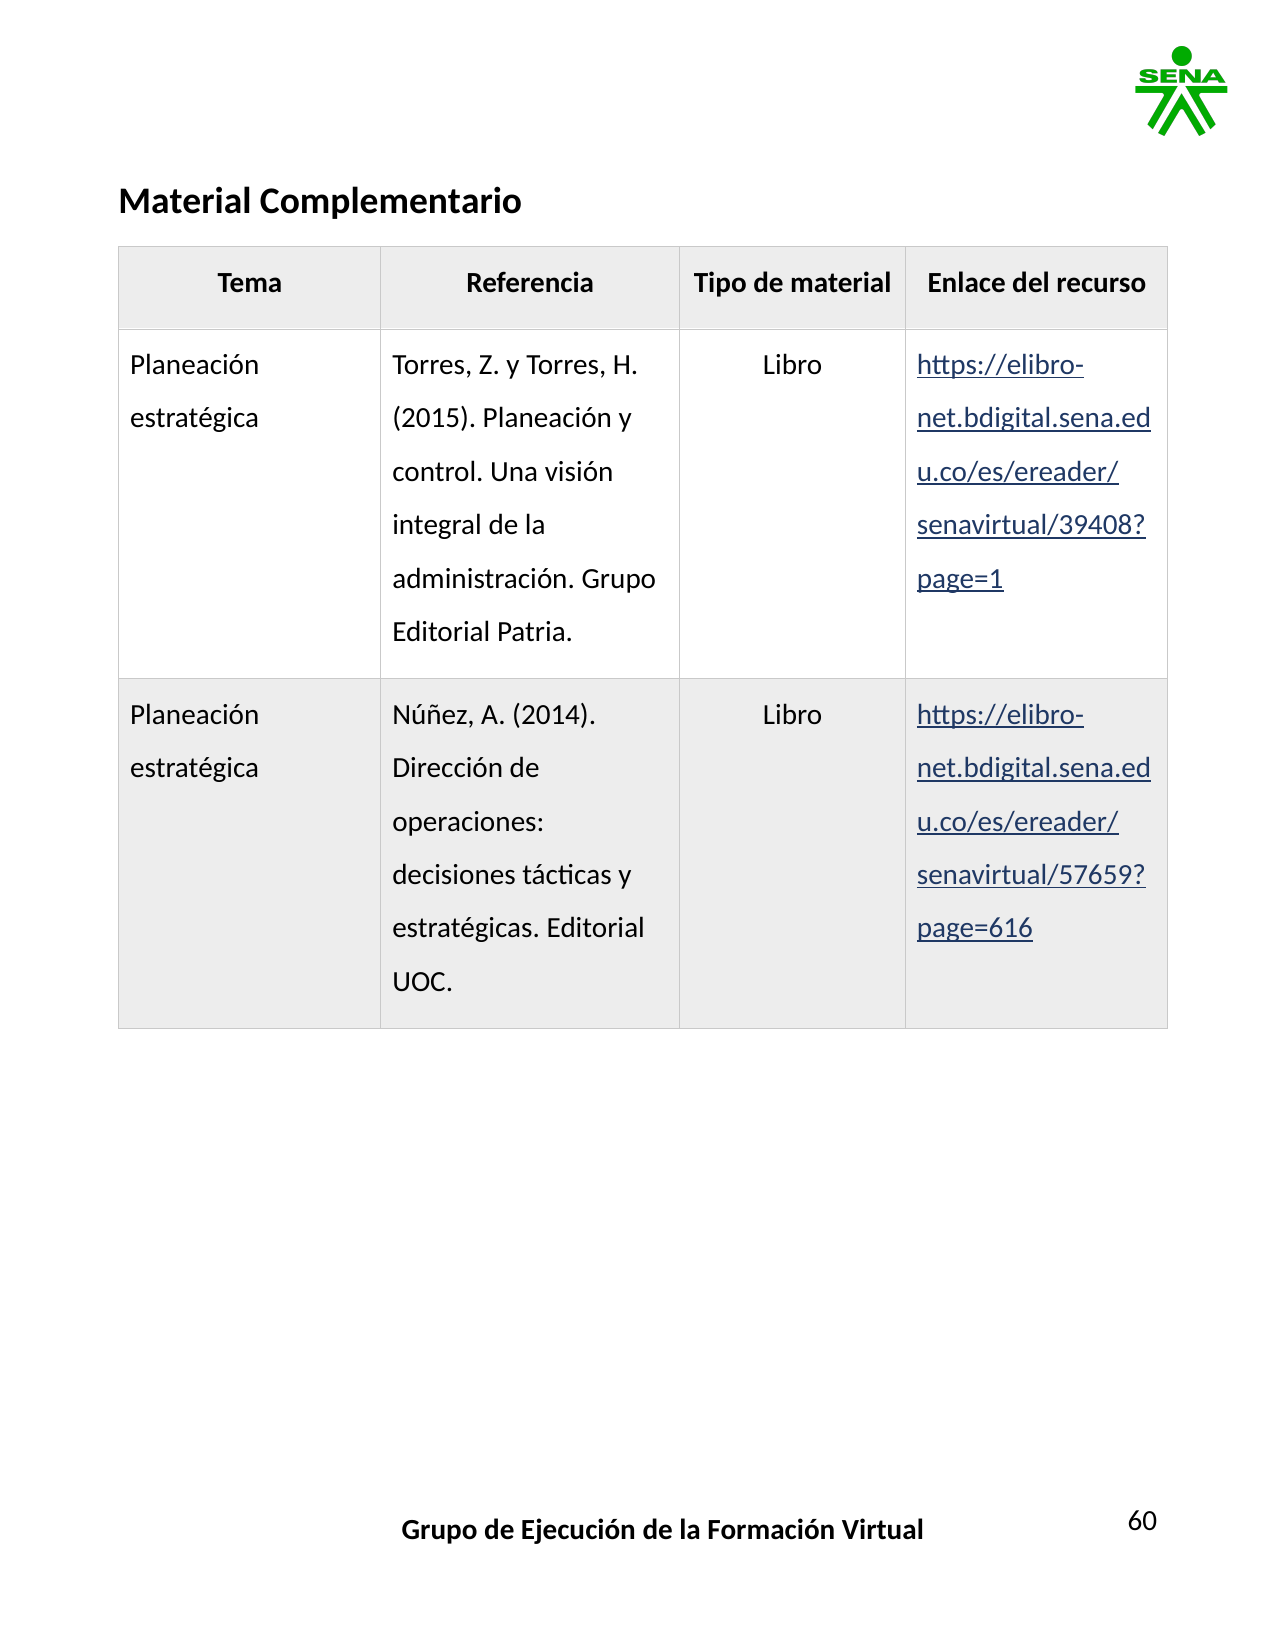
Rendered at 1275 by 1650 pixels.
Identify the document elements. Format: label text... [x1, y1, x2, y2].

picture [1135, 46, 1228, 136]
table_cell Planeación estratégica [119, 330, 380, 678]
table_cell Torres, Z. y Torres, H. (2015). Planeación y control. Una visión integral de la administración. Grupo Editorial Patria. [381, 330, 679, 678]
table_cell https://elibro-net.bdigital.sena.edu.co/es/ereader/senavirtual/57659?page=616 [906, 679, 1167, 1028]
table_cell Núñez, A. (2014). Dirección de operaciones: decisiones tácticas y estratégicas. Editorial UOC. [381, 679, 679, 1028]
table_header Tema [119, 247, 380, 328]
table_cell Planeación estratégica [119, 679, 380, 1028]
table_header Tipo de material [680, 247, 905, 328]
table_cell Libro [680, 330, 905, 678]
table_cell https://elibro-net.bdigital.sena.edu.co/es/ereader/senavirtual/39408?page=1 [906, 330, 1167, 678]
table_header Enlace del recurso [906, 247, 1167, 328]
table_cell Libro [680, 679, 905, 1028]
table_header Referencia [381, 247, 679, 328]
text Material Complementario [118, 177, 1157, 223]
